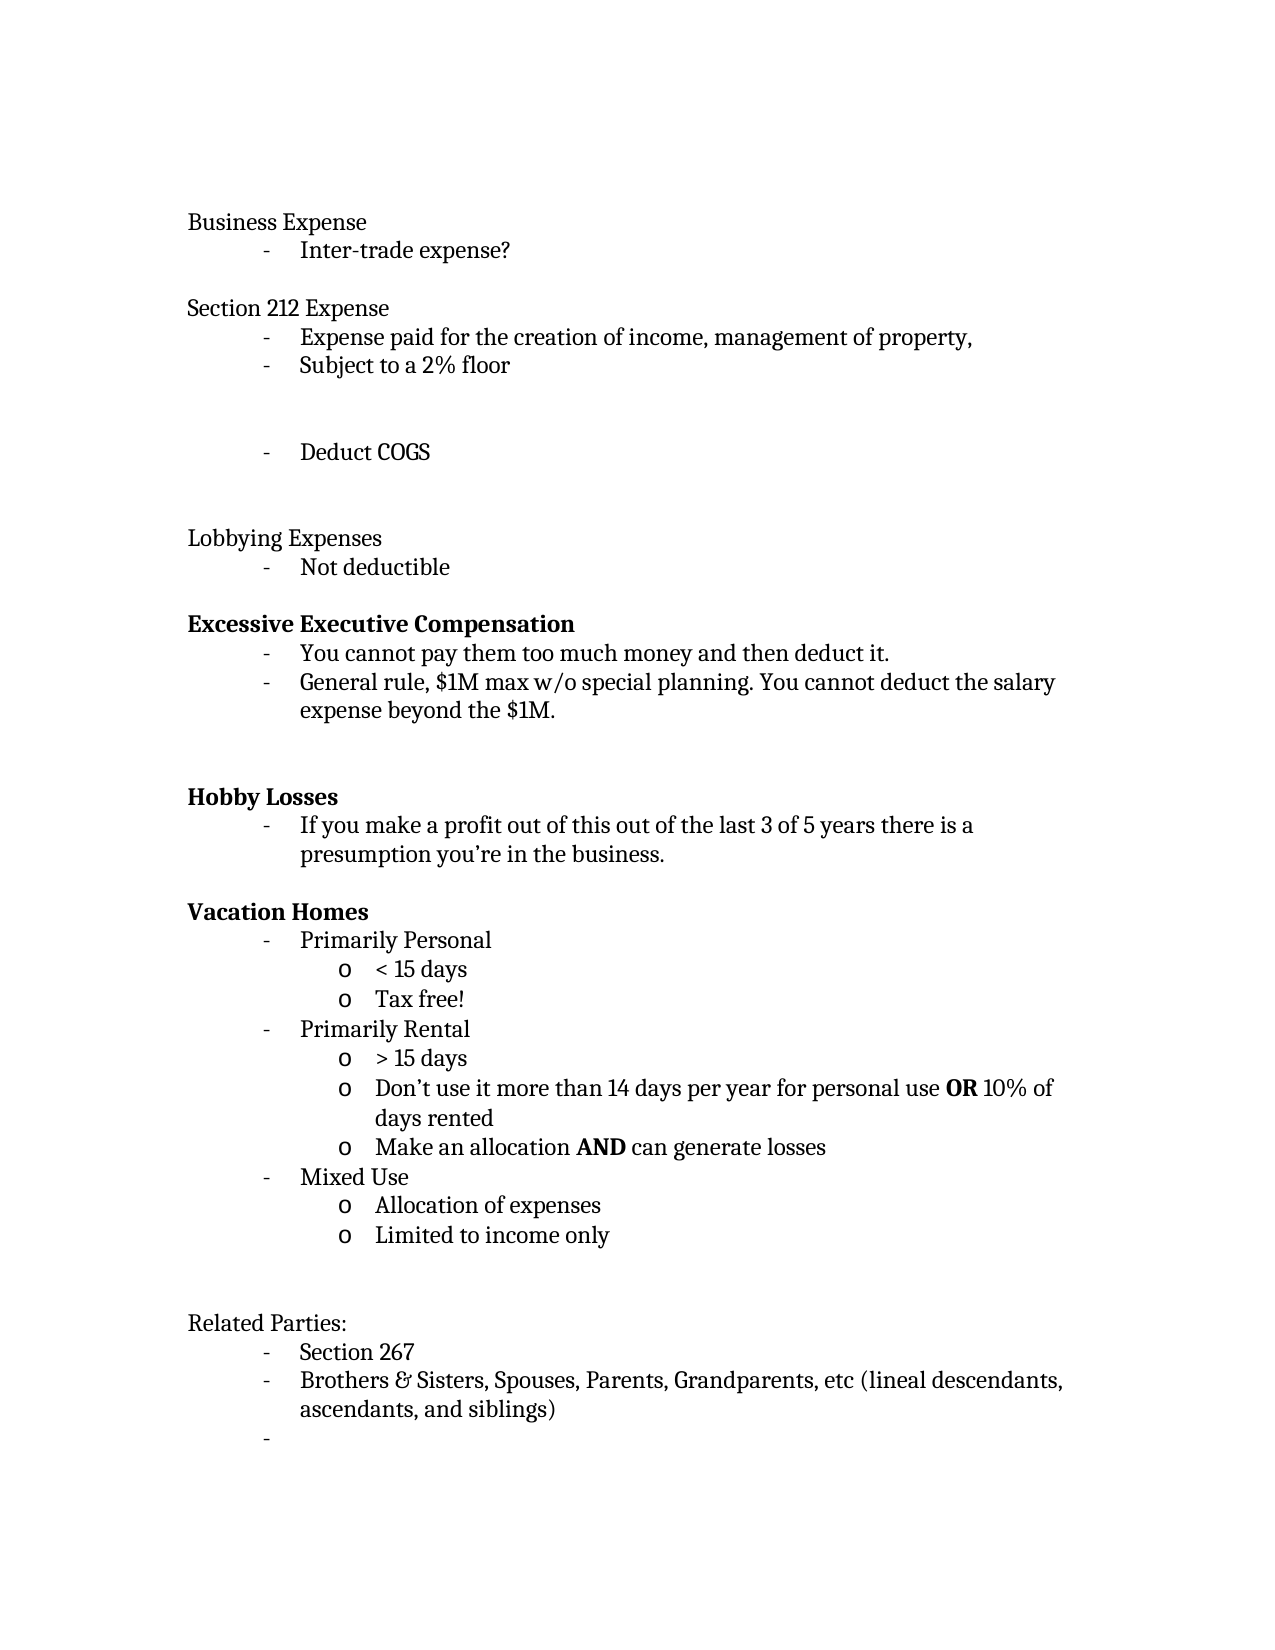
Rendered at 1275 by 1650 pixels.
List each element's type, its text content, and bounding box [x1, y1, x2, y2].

list Limited to income only [337, 1221, 1087, 1251]
list Brothers & Sisters, Spouses, Parents, Grandparents, etc (lineal descendants, ascendants, and siblings) [262, 1366, 1087, 1424]
text Hobby Losses [187, 782, 1087, 811]
list Not deductible [262, 552, 1087, 581]
list Section 267 [262, 1337, 1087, 1366]
list Allocation of expenses [337, 1191, 1087, 1221]
list Subject to a 2% floor [262, 351, 1087, 380]
list Deduct COGS [262, 437, 1087, 466]
list < 15 days [337, 955, 1087, 985]
list Mixed Use [262, 1162, 1087, 1191]
list Make an allocation AND can generate losses [337, 1132, 1087, 1162]
list Don’t use it more than 14 days per year for personal use OR 10% of days rented [337, 1074, 1087, 1132]
text Excessive Executive Compensation [187, 610, 1087, 639]
text Section 212 Expense [187, 294, 1087, 322]
text Business Expense [187, 207, 1087, 236]
list Primarily Rental [262, 1015, 1087, 1044]
list Expense paid for the creation of income, management of property, [262, 322, 1087, 351]
list If you make a profit out of this out of the last 3 of 5 years there is a presumption you’re in the business. [262, 811, 1087, 869]
text Related Parties: [187, 1309, 1087, 1337]
list Tax free! [337, 985, 1087, 1015]
list General rule, $1M max w/o special planning. You cannot deduct the salary expense beyond the $1M. [262, 667, 1087, 725]
list > 15 days [337, 1044, 1087, 1074]
text Lobbying Expenses [187, 524, 1087, 552]
list Inter-trade expense? [262, 236, 1087, 265]
list Primarily Personal [262, 926, 1087, 955]
text Vacation Homes [187, 897, 1087, 926]
list You cannot pay them too much money and then deduct it. [262, 639, 1087, 667]
